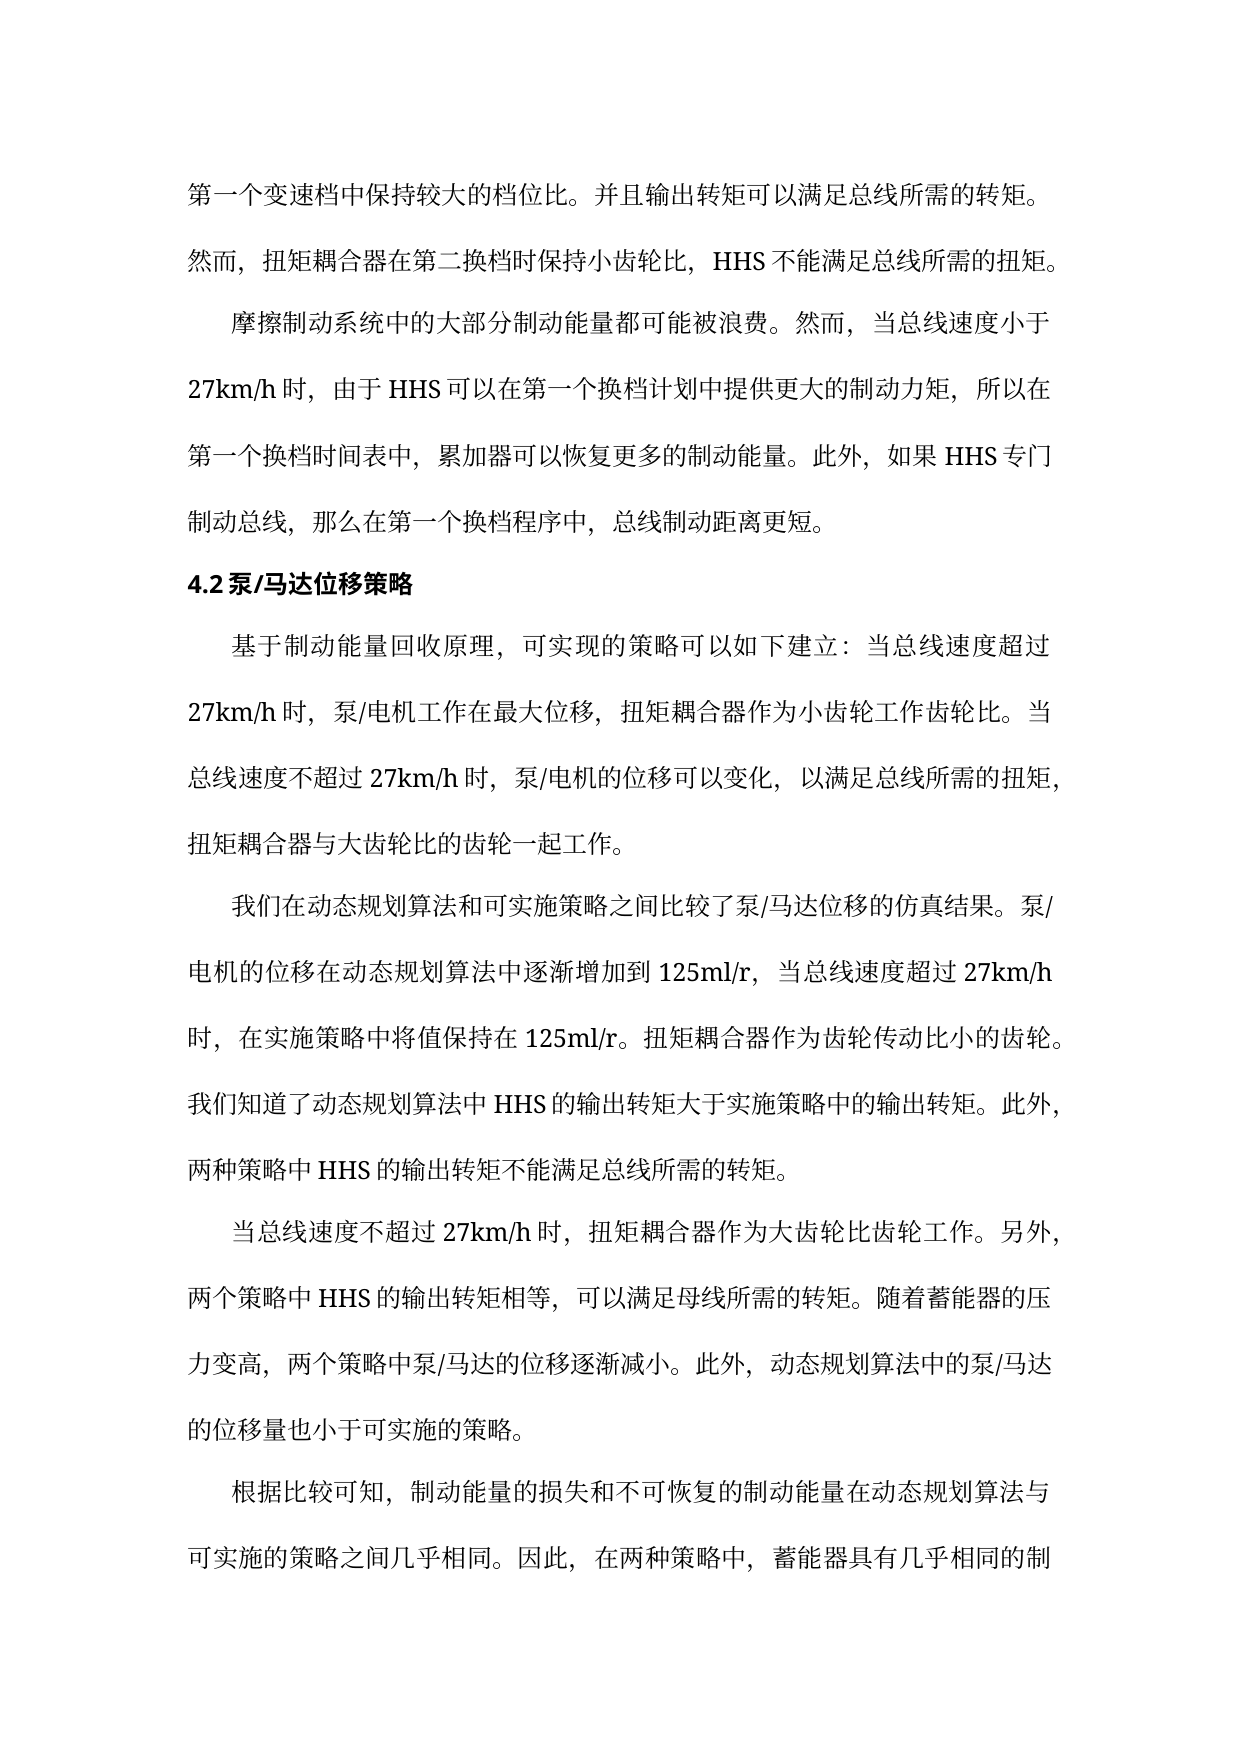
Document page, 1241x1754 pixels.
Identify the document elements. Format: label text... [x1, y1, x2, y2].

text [187, 172, 1053, 282]
text 摩擦制动系统中的大部分制动能量都可能被浪费。然而，当总线速度小于27km/h时，由于HHS可以在第一个换档计划中提供更大的制动力矩，所以在第一个换档时间表中，累加器可以恢复更多的制动能量。此外，如果HHS专门制动总线，那么在第一个换档程序中，总线制动距离更短。 [187, 300, 1053, 542]
text 我们在动态规划算法和可实施策略之间比较了泵/马达位移的仿真结果。泵/电机的位移在动态规划算法中逐渐增加到125ml/r，当总线速度超过27km/h时，在实施策略中将值保持在125ml/r。扭矩耦合器作为齿轮传动比小的齿轮。我们知道了动态规划算法中HHS的输出转矩大于实施策略中的输出转矩。此外，两种策略中HHS的输出转矩不能满足总线所需的转矩。 [187, 882, 1053, 1191]
text 4.2泵/马达位移策略 [187, 560, 1053, 604]
text 基于制动能量回收原理，可实现的策略可以如下建立：当总线速度超过27km/h时，泵/电机工作在最大位移，扭矩耦合器作为小齿轮工作齿轮比。当总线速度不超过27km/h时，泵/电机的位移可以变化，以满足总线所需的扭矩，扭矩耦合器与大齿轮比的齿轮一起工作。 [187, 622, 1053, 864]
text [187, 1469, 1053, 1579]
text 当总线速度不超过27km/h时，扭矩耦合器作为大齿轮比齿轮工作。另外，两个策略中HHS的输出转矩相等，可以满足母线所需的转矩。随着蓄能器的压力变高，两个策略中泵/马达的位移逐渐减小。此外，动态规划算法中的泵/马达的位移量也小于可实施的策略。 [187, 1209, 1053, 1451]
